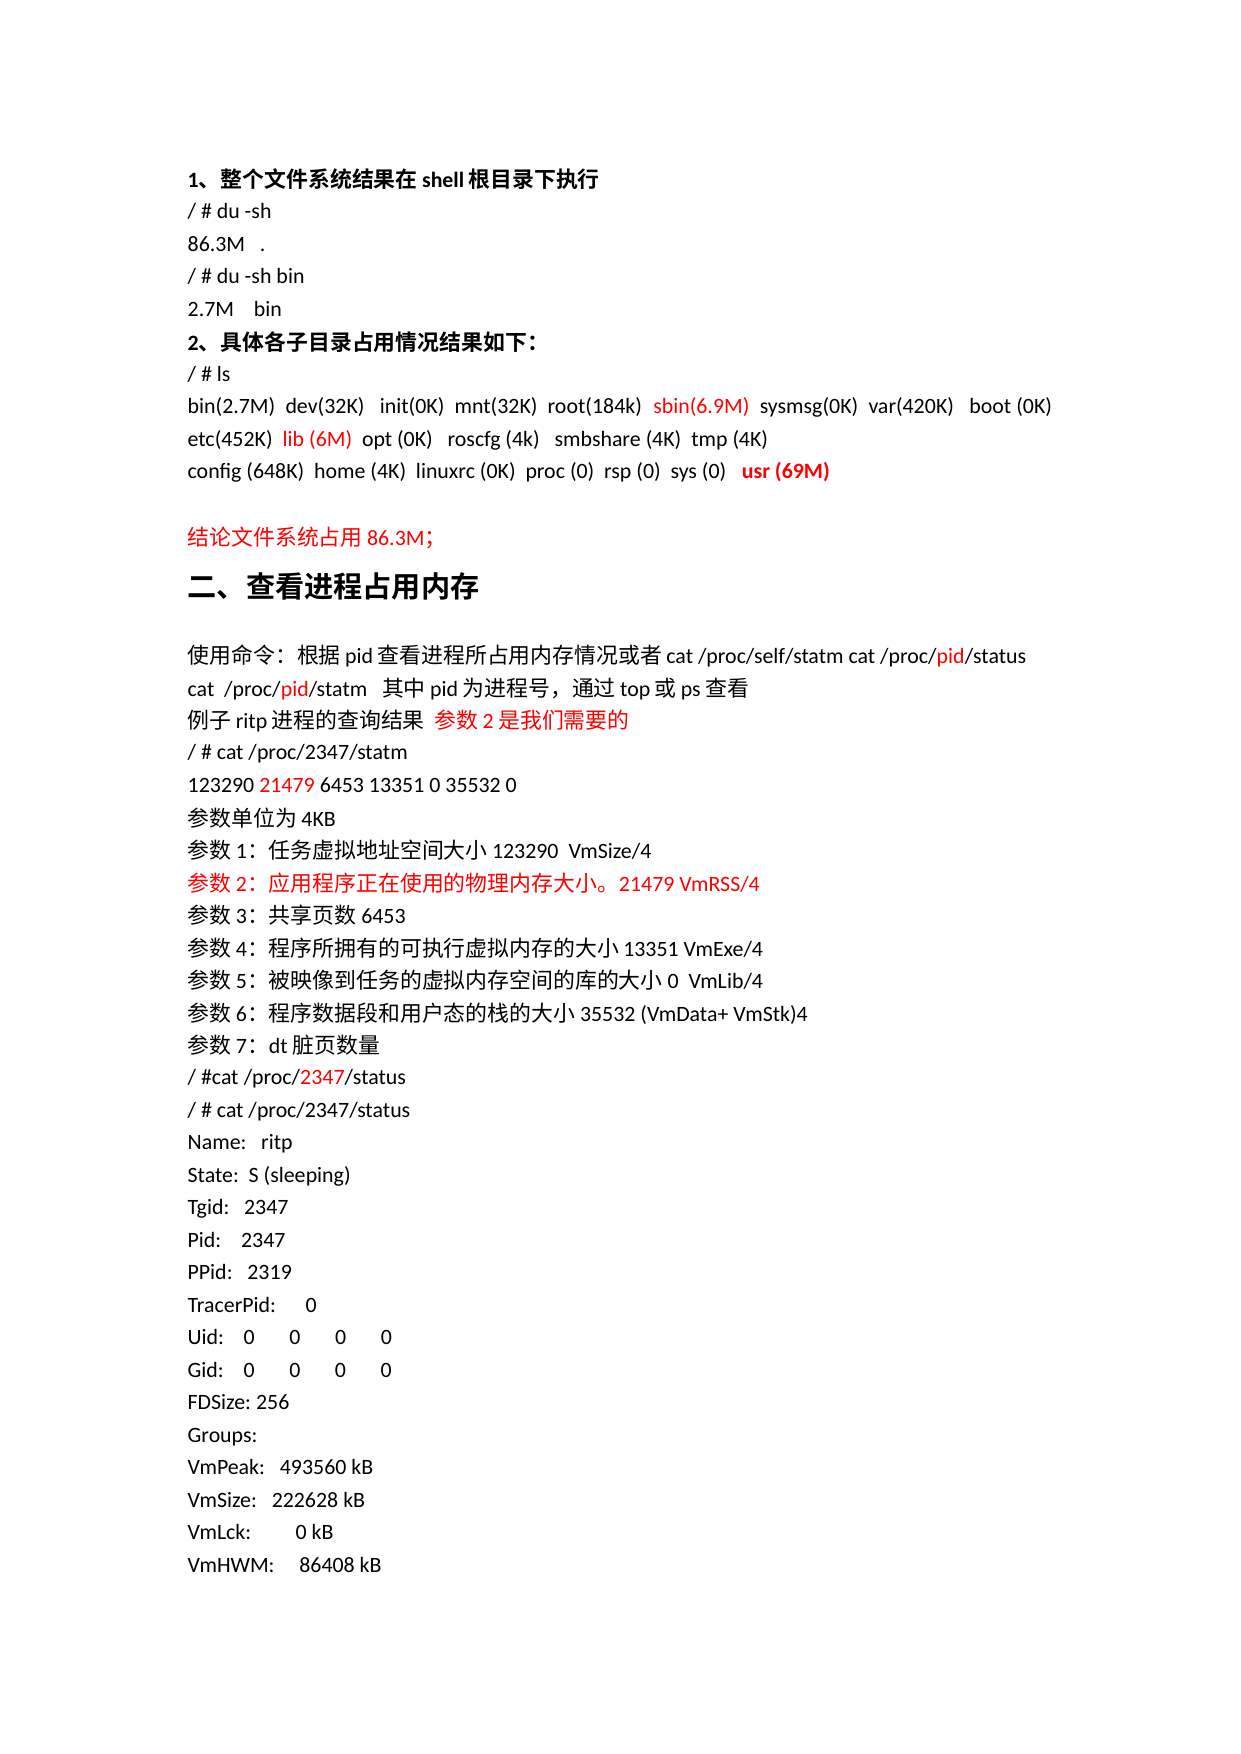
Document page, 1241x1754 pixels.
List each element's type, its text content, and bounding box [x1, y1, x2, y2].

text PPid: 2319 [187, 1256, 1053, 1288]
text / # cat /proc/2347/status [187, 1093, 1053, 1126]
text 参数2：应用程序正在使用的物理内存大小。21479 VmRSS/4 [187, 866, 1053, 898]
text Name: ritp [187, 1126, 1053, 1158]
text Uid: 0 0 0 0 [187, 1321, 1053, 1353]
text 参数6：程序数据段和用户态的栈的大小 35532 (VmData+ VmStk)4 [187, 996, 1053, 1028]
text 使用命令：根据pid查看进程所占用内存情况或者cat /proc/self/statm cat /proc/pid/status [187, 638, 1053, 671]
text cat /proc/pid/statm 其中pid为进程号，通过top或ps查看 [187, 671, 1053, 703]
text / # du -sh bin [187, 259, 1053, 292]
text 参数4：程序所拥有的可执行虚拟内存的大小13351 VmExe/4 [187, 931, 1053, 963]
text TracerPid: 0 [187, 1288, 1053, 1321]
text Tgid: 2347 [187, 1191, 1053, 1223]
text VmPeak: 493560 kB [187, 1451, 1053, 1483]
text 参数5：被映像到任务的虚拟内存空间的库的大小 0 VmLib/4 [187, 963, 1053, 996]
text VmLck: 0 kB [187, 1516, 1053, 1548]
text 2、具体各子目录占用情况结果如下： [187, 324, 1053, 357]
text 1、整个文件系统结果在shell根目录下执行 [187, 162, 1053, 194]
text bin(2.7M) dev(32K) init(0K) mnt(32K) root(184k) sbin(6.9M) sysmsg(0K) var(420K) boot (0K) etc(452K) lib (6M) opt (0K) roscfg (4k) smbshare (4K) tmp (4K) [187, 389, 1053, 454]
text 参数1：任务虚拟地址空间大小123290 VmSize/4 [187, 833, 1053, 866]
subtitle 二、查看进程占用内存 [187, 552, 1053, 617]
text FDSize: 256 [187, 1386, 1053, 1418]
text State: S (sleeping) [187, 1158, 1053, 1191]
text 参数单位为4KB [187, 801, 1053, 833]
text / #cat /proc/2347/status [187, 1061, 1053, 1093]
text Gid: 0 0 0 0 [187, 1353, 1053, 1386]
text config (648K) home (4K) linuxrc (0K) proc (0) rsp (0) sys (0) usr (69M) [187, 454, 1053, 487]
text VmSize: 222628 kB [187, 1483, 1053, 1516]
text 结论文件系统占用86.3M； [187, 519, 1053, 552]
text 参数7：dt 脏页数量 [187, 1028, 1053, 1061]
text 例子ritp进程的查询结果 参数2是我们需要的 [187, 703, 1053, 736]
text 2.7M bin [187, 292, 1053, 324]
text 86.3M . [187, 227, 1053, 259]
text / # ls [187, 357, 1053, 389]
text VmHWM: 86408 kB [187, 1548, 1053, 1581]
text 123290 21479 6453 13351 0 35532 0 [187, 768, 1053, 801]
text 参数3：共享页数 6453 [187, 898, 1053, 931]
text / # cat /proc/2347/statm [187, 736, 1053, 768]
text / # du -sh [187, 194, 1053, 227]
text Pid: 2347 [187, 1223, 1053, 1256]
text Groups: [187, 1418, 1053, 1451]
